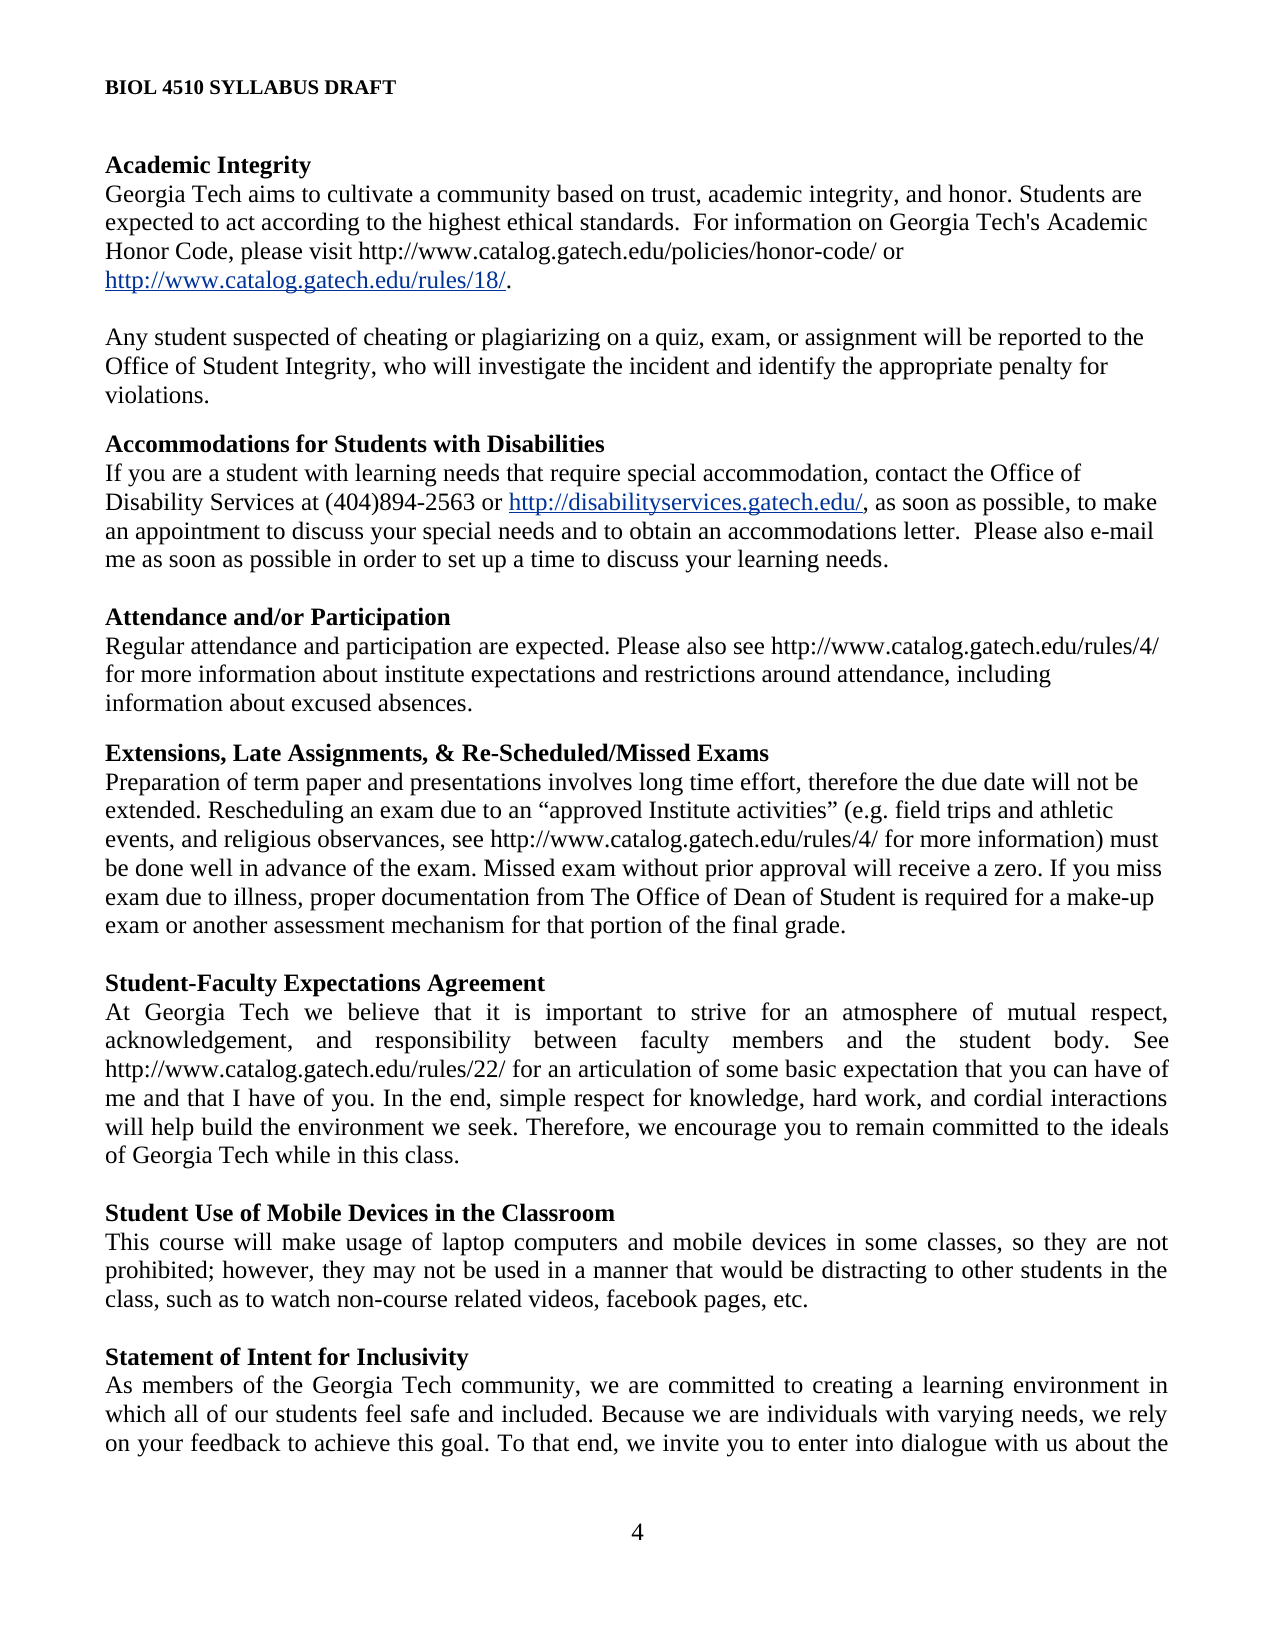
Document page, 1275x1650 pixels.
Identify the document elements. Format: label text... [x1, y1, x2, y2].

text Any student suspected of cheating or plagiarizing on a quiz, exam, or assignment will be reported to the Office of Student Integrity, who will investigate the incident and identify the appropriate penalty for violations. [105, 322, 1170, 409]
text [105, 1370, 1170, 1457]
text At Georgia Tech we believe that it is important to strive for an atmosphere of mutual respect, acknowledgement, and responsibility between faculty members and the student body. See http://www.catalog.gatech.edu/rules/22/ for an articulation of some basic expectation that you can have of me and that I have of you. In the end, simple respect for knowledge, hard work, and cordial interactions will help build the environment we seek. Therefore, we encourage you to remain committed to the ideals of Georgia Tech while in this class. [105, 997, 1170, 1169]
subtitle Academic Integrity [105, 150, 1170, 179]
subtitle Extensions, Late Assignments, & Re-Scheduled/Missed Exams [105, 738, 1170, 767]
subtitle Regular attendance and participation are expected. Please also see http://www.catalog.gatech.edu/rules/4/ for more information about institute expectations and restrictions around attendance, including information about excused absences. [105, 631, 1170, 717]
text This course will make usage of laptop computers and mobile devices in some classes, so they are not prohibited; however, they may not be used in a manner that would be distracting to other students in the class, such as to watch non-course related videos, facebook pages, etc. [105, 1227, 1170, 1313]
text Statement of Intent for Inclusivity [105, 1342, 1170, 1370]
text Preparation of term paper and presentations involves long time effort, therefore the due date will not be extended. Rescheduling an exam due to an “approved Institute activities” (e.g. field trips and athletic events, and religious observances, see http://www.catalog.gatech.edu/rules/4/ for more information) must be done well in advance of the exam. Missed exam without prior approval will receive a zero. If you miss exam due to illness, proper documentation from The Office of Dean of Student is required for a make-up exam or another assessment mechanism for that portion of the final grade. [105, 767, 1170, 939]
text Georgia Tech aims to cultivate a community based on trust, academic integrity, and honor. Students are expected to act according to the highest ethical standards. For information on Georgia Tech's Academic Honor Code, please visit http://www.catalog.gatech.edu/policies/honor-code/ or http://www.catalog.gatech.edu/rules/18/. [105, 179, 1170, 294]
text If you are a student with learning needs that require special accommodation, contact the Office of Disability Services at (404)894-2563 or http://disabilityservices.gatech.edu/, as soon as possible, to make an appointment to discuss your special needs and to obtain an accommodations letter. Please also e-mail me as soon as possible in order to set up a time to discuss your learning needs. [105, 458, 1170, 573]
text Student Use of Mobile Devices in the Classroom [105, 1198, 1170, 1227]
subtitle Attendance and/or Participation [105, 602, 1170, 631]
text Student-Faculty Expectations Agreement [105, 968, 1170, 997]
subtitle Accommodations for Students with Disabilities [105, 429, 1170, 458]
